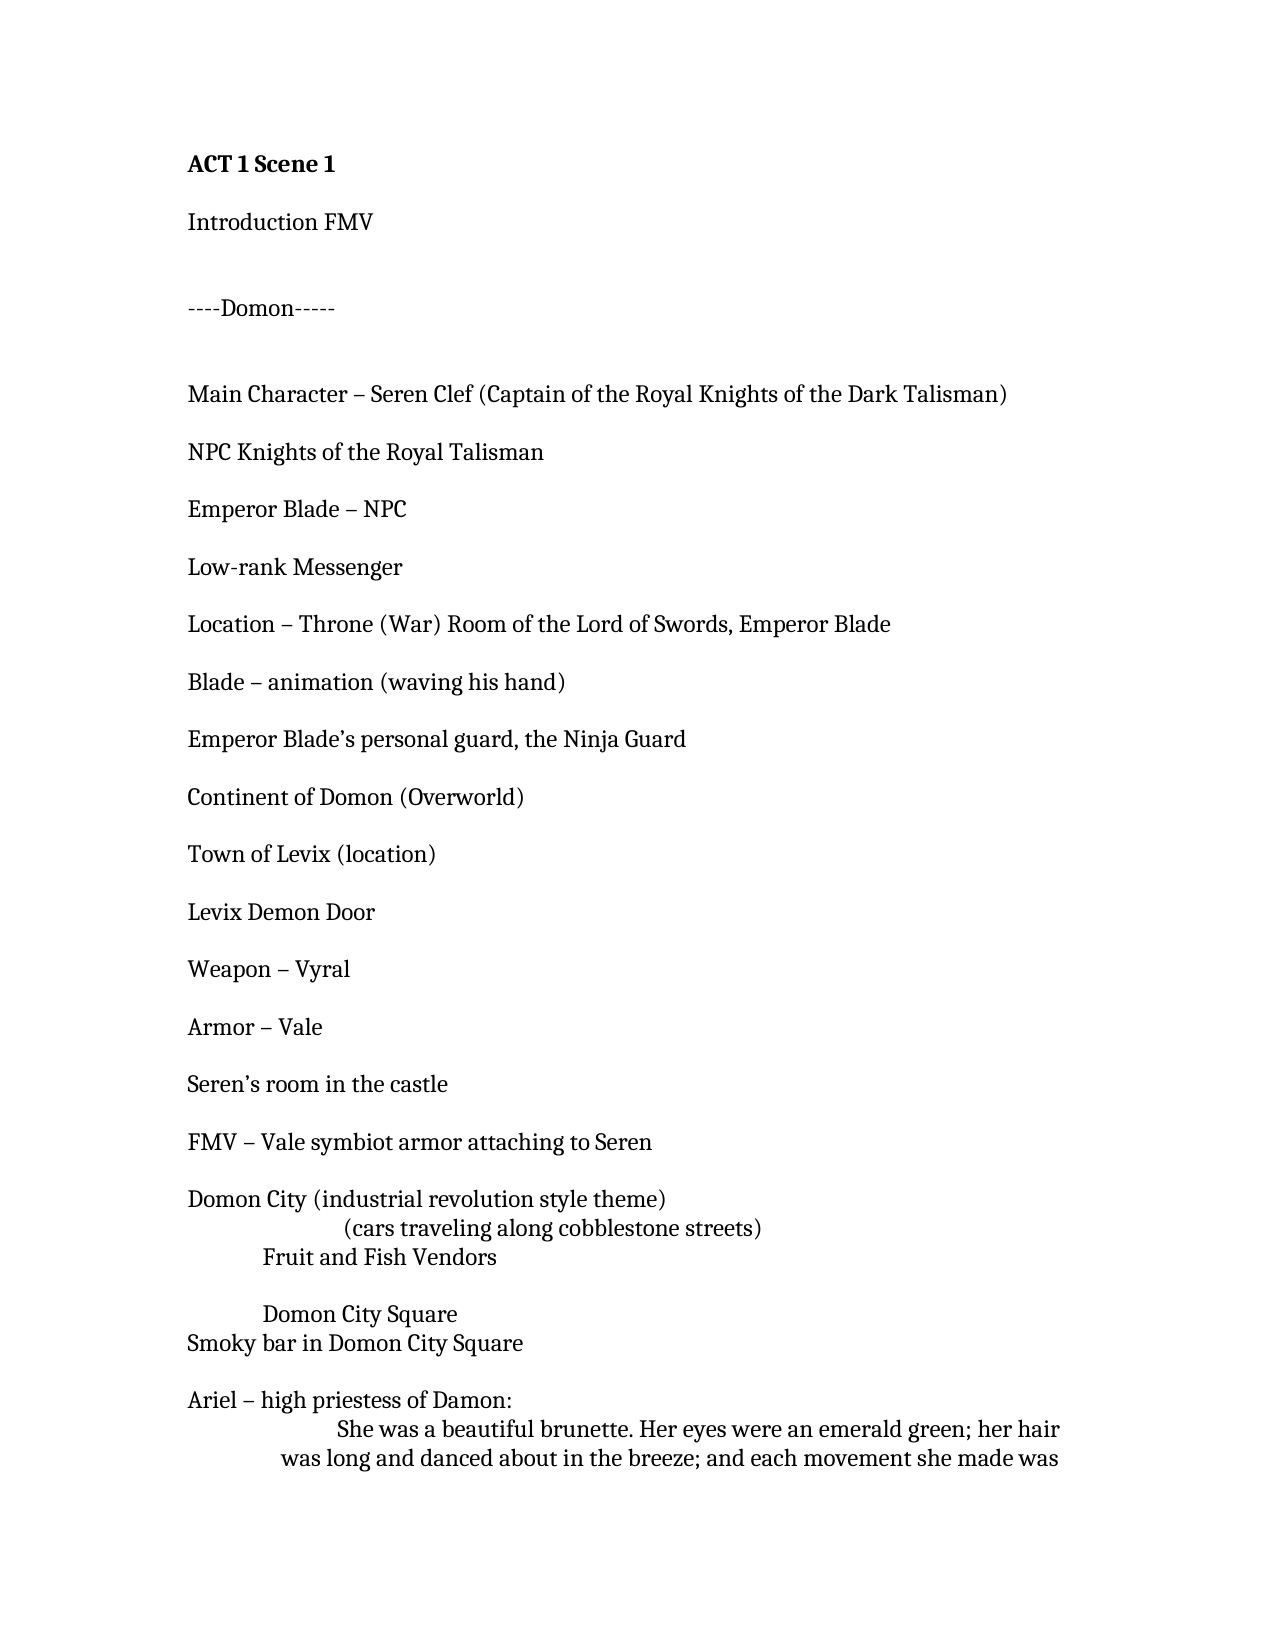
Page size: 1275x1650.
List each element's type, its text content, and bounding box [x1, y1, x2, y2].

text Fruit and Fish Vendors [187, 1242, 1087, 1271]
text Emperor Blade’s personal guard, the Ninja Guard [187, 725, 1087, 754]
text Town of Levix (location) [187, 840, 1087, 869]
text Seren’s room in the castle [187, 1070, 1087, 1099]
text Domon City Square [187, 1300, 1087, 1329]
text Ariel – high priestess of Damon: [187, 1386, 1087, 1415]
text NPC Knights of the Royal Talisman [187, 437, 1087, 466]
text ACT 1 Scene 1 [187, 150, 1087, 179]
text Emperor Blade – NPC [187, 495, 1087, 524]
text FMV – Vale symbiot armor attaching to Seren [187, 1127, 1087, 1156]
text Weapon – Vyral [187, 955, 1087, 984]
text ----Domon----- [187, 294, 1087, 322]
text (cars traveling along cobblestone streets) [187, 1214, 1087, 1242]
text Levix Demon Door [187, 897, 1087, 926]
text Main Character – Seren Clef (Captain of the Royal Knights of the Dark Talisman) [187, 380, 1087, 409]
text Blade – animation (waving his hand) [187, 667, 1087, 696]
text Domon City (industrial revolution style theme) [187, 1185, 1087, 1214]
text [281, 1415, 1087, 1472]
text Location – Throne (War) Room of the Lord of Swords, Emperor Blade [187, 610, 1087, 639]
text Introduction FMV [187, 207, 1087, 236]
text Smoky bar in Domon City Square [187, 1329, 1087, 1357]
text Continent of Domon (Overworld) [187, 782, 1087, 811]
text Armor – Vale [187, 1012, 1087, 1041]
text Low-rank Messenger [187, 552, 1087, 581]
